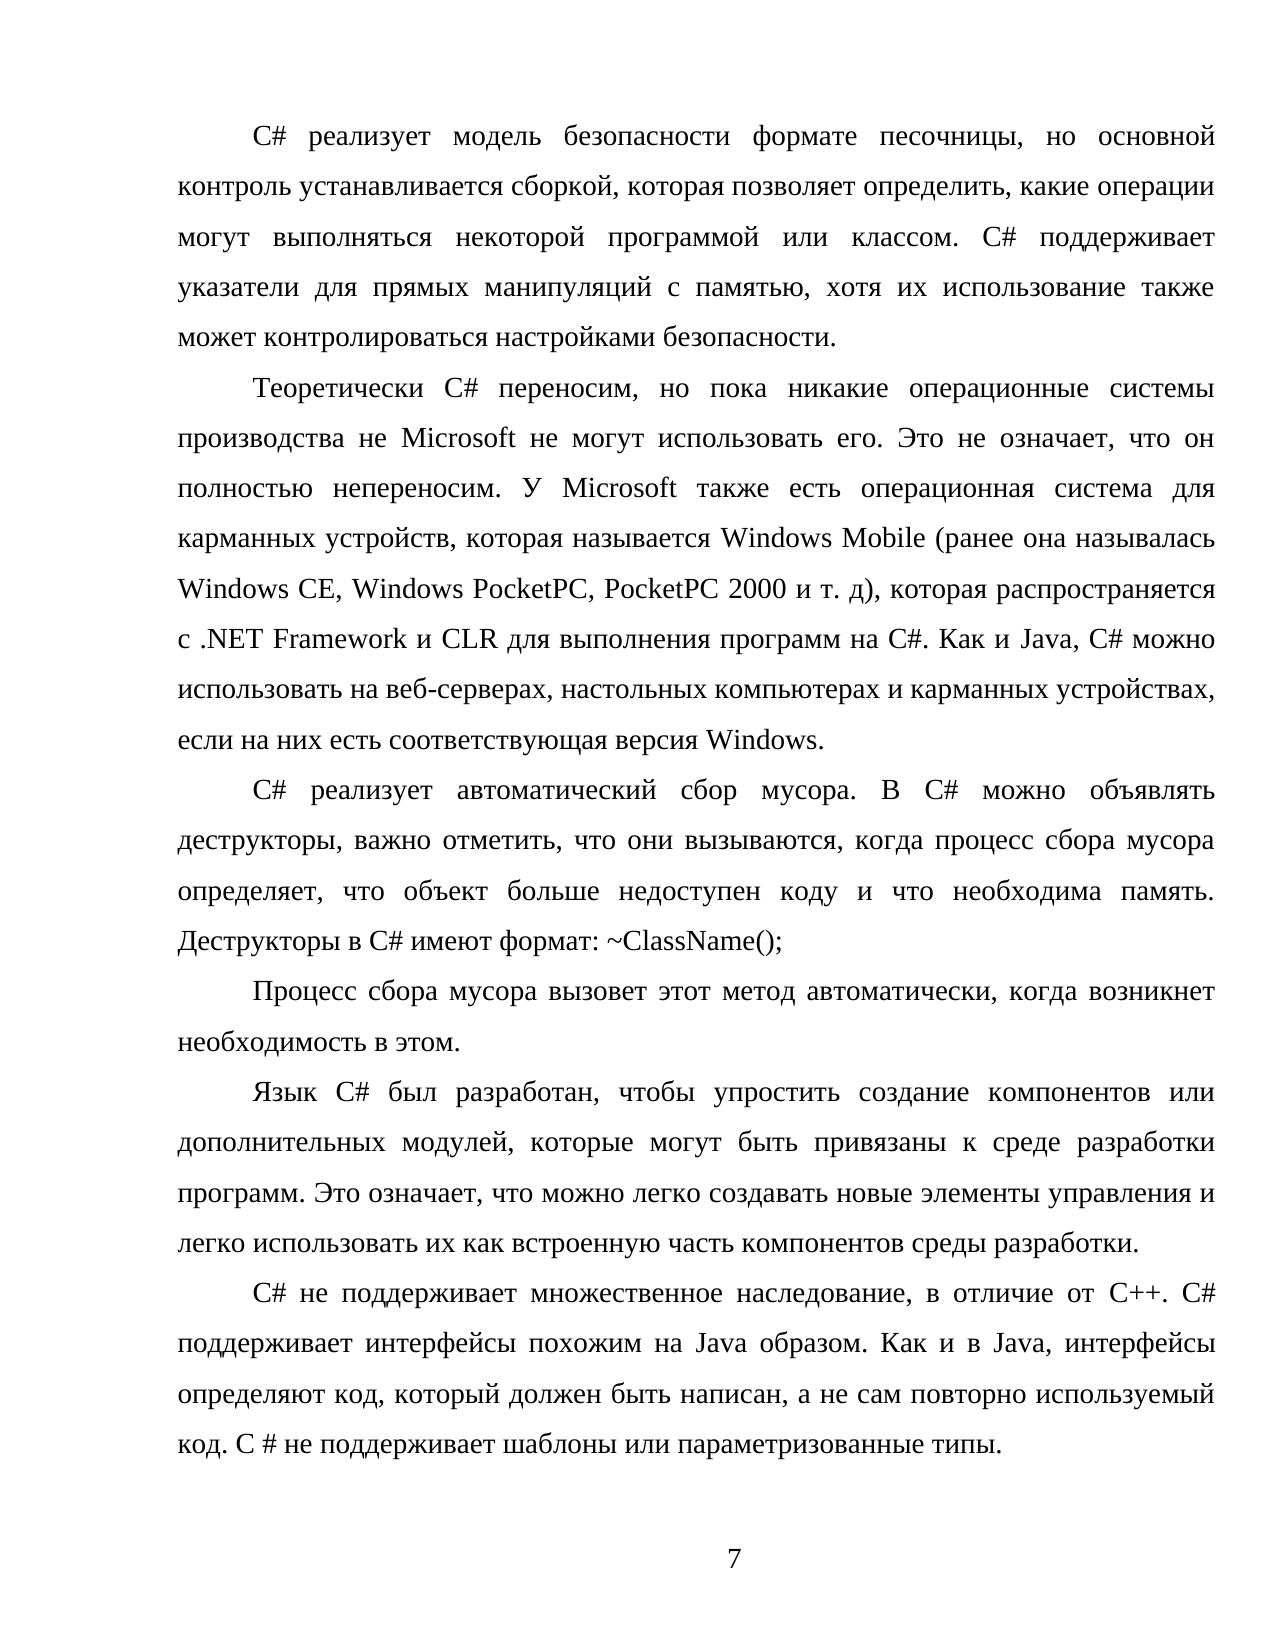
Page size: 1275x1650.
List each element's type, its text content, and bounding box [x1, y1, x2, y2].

text Теоретически С# переносим, но пока никакие операционные системы производства не Microsoft не могут использовать его. Это не означает, что он полностью непереносим. У Microsoft также есть операционная система для карманных устройств, которая называется Windows Mobile (ранее она называлась Windows СЕ, Windows PocketPC, PocketPC 2000 и т. д), которая распространяется с .NET Framework и CLR для выполнения программ на С#. Как и Java, С# можно использовать на веб-серверах, настольных компьютерах и карманных устройствах, если на них есть соответствующая версия Windows. [177, 370, 1216, 755]
text С# не поддерживает множественное наследование, в отличие от C++. С# поддерживает интерфейсы похожим на Java образом. Как и в Java, интерфейсы определяют код, который должен быть написан, а не сам повторно используемый код. С # не поддерживает шаблоны или параметризованные типы. [177, 1275, 1216, 1460]
text Процесс сбора мусора вызовет этот метод автоматически, когда возникнет необходимость в этом. [177, 973, 1216, 1057]
text Язык С# был разработан, чтобы упростить создание компонентов или дополнительных модулей, которые могут быть привязаны к среде разработки программ. Это означает, что можно легко создавать новые элементы управления и легко использовать их как встроенную часть компонентов среды разработки. [177, 1074, 1216, 1258]
text С# реализует автоматический сбор мусора. В С# можно объявлять деструкторы, важно отметить, что они вызываются, когда процесс сбора мусора определяет, что объект больше недоступен коду и что необходима память. Деструкторы в С# имеют формат: ~ClassName(); [177, 772, 1216, 957]
text С# реализует модель безопасности формате песочницы, но основной контроль устанавливается сборкой, которая позволяет определить, какие операции могут выполняться некоторой программой или классом. С# поддерживает указатели для прямых манипуляций с памятью, хотя их использование также может контролироваться настройками безопасности. [177, 118, 1216, 353]
